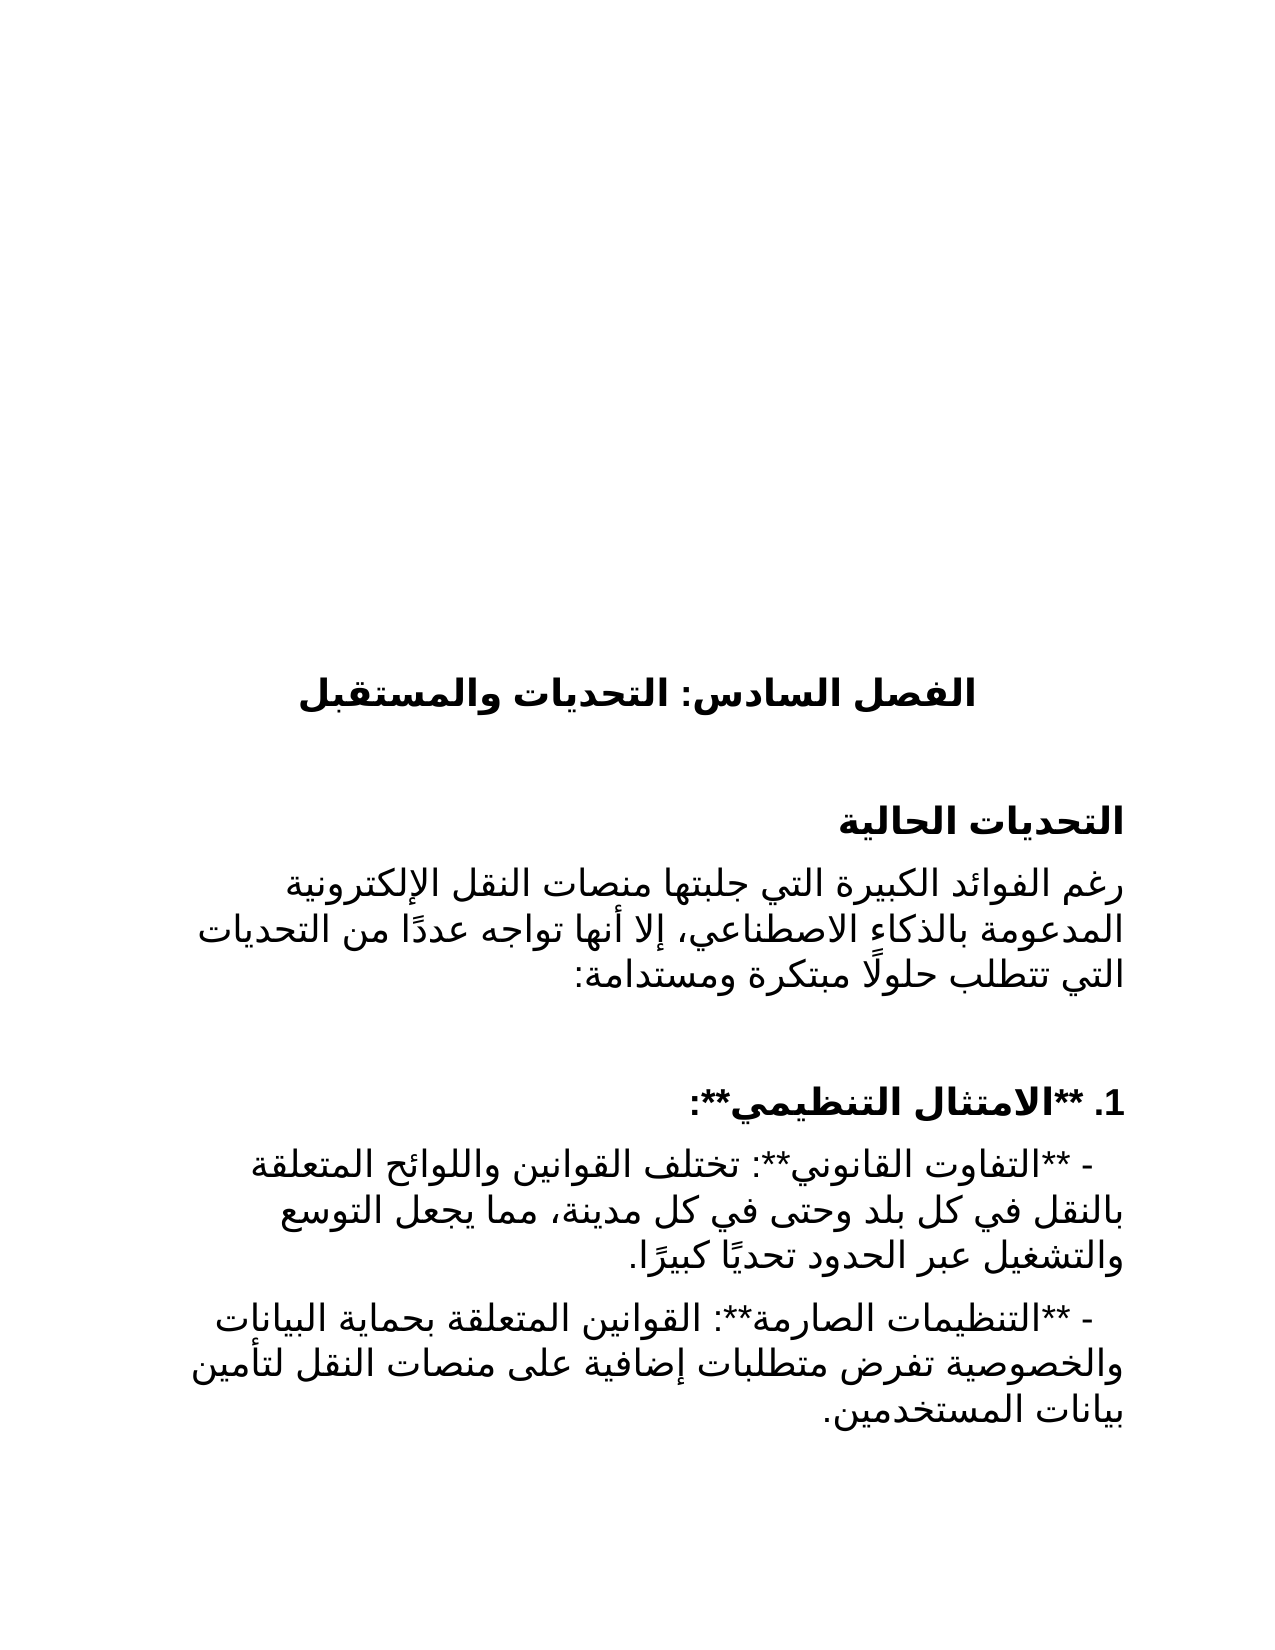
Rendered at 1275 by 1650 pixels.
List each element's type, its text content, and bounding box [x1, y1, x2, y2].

text - **التنظيمات الصارمة**: القوانين المتعلقة بحماية البيانات والخصوصية تفرض متطلبات إضافية على منصات النقل لتأمين بيانات المستخدمين. [150, 1296, 1125, 1430]
text رغم الفوائد الكبيرة التي جلبتها منصات النقل الإلكترونية المدعومة بالذكاء الاصطناعي، إلا أنها تواجه عددًا من التحديات التي تتطلب حلولًا مبتكرة ومستدامة: [150, 861, 1125, 996]
text - **التفاوت القانوني**: تختلف القوانين واللوائح المتعلقة بالنقل في كل بلد وحتى في كل مدينة، مما يجعل التوسع والتشغيل عبر الحدود تحديًا كبيرًا. [150, 1142, 1125, 1277]
text التحديات الحالية [150, 799, 1125, 842]
text 1. **الامتثال التنظيمي**: [150, 1080, 1125, 1123]
text الفصل السادس: التحديات والمستقبل [150, 672, 1125, 715]
